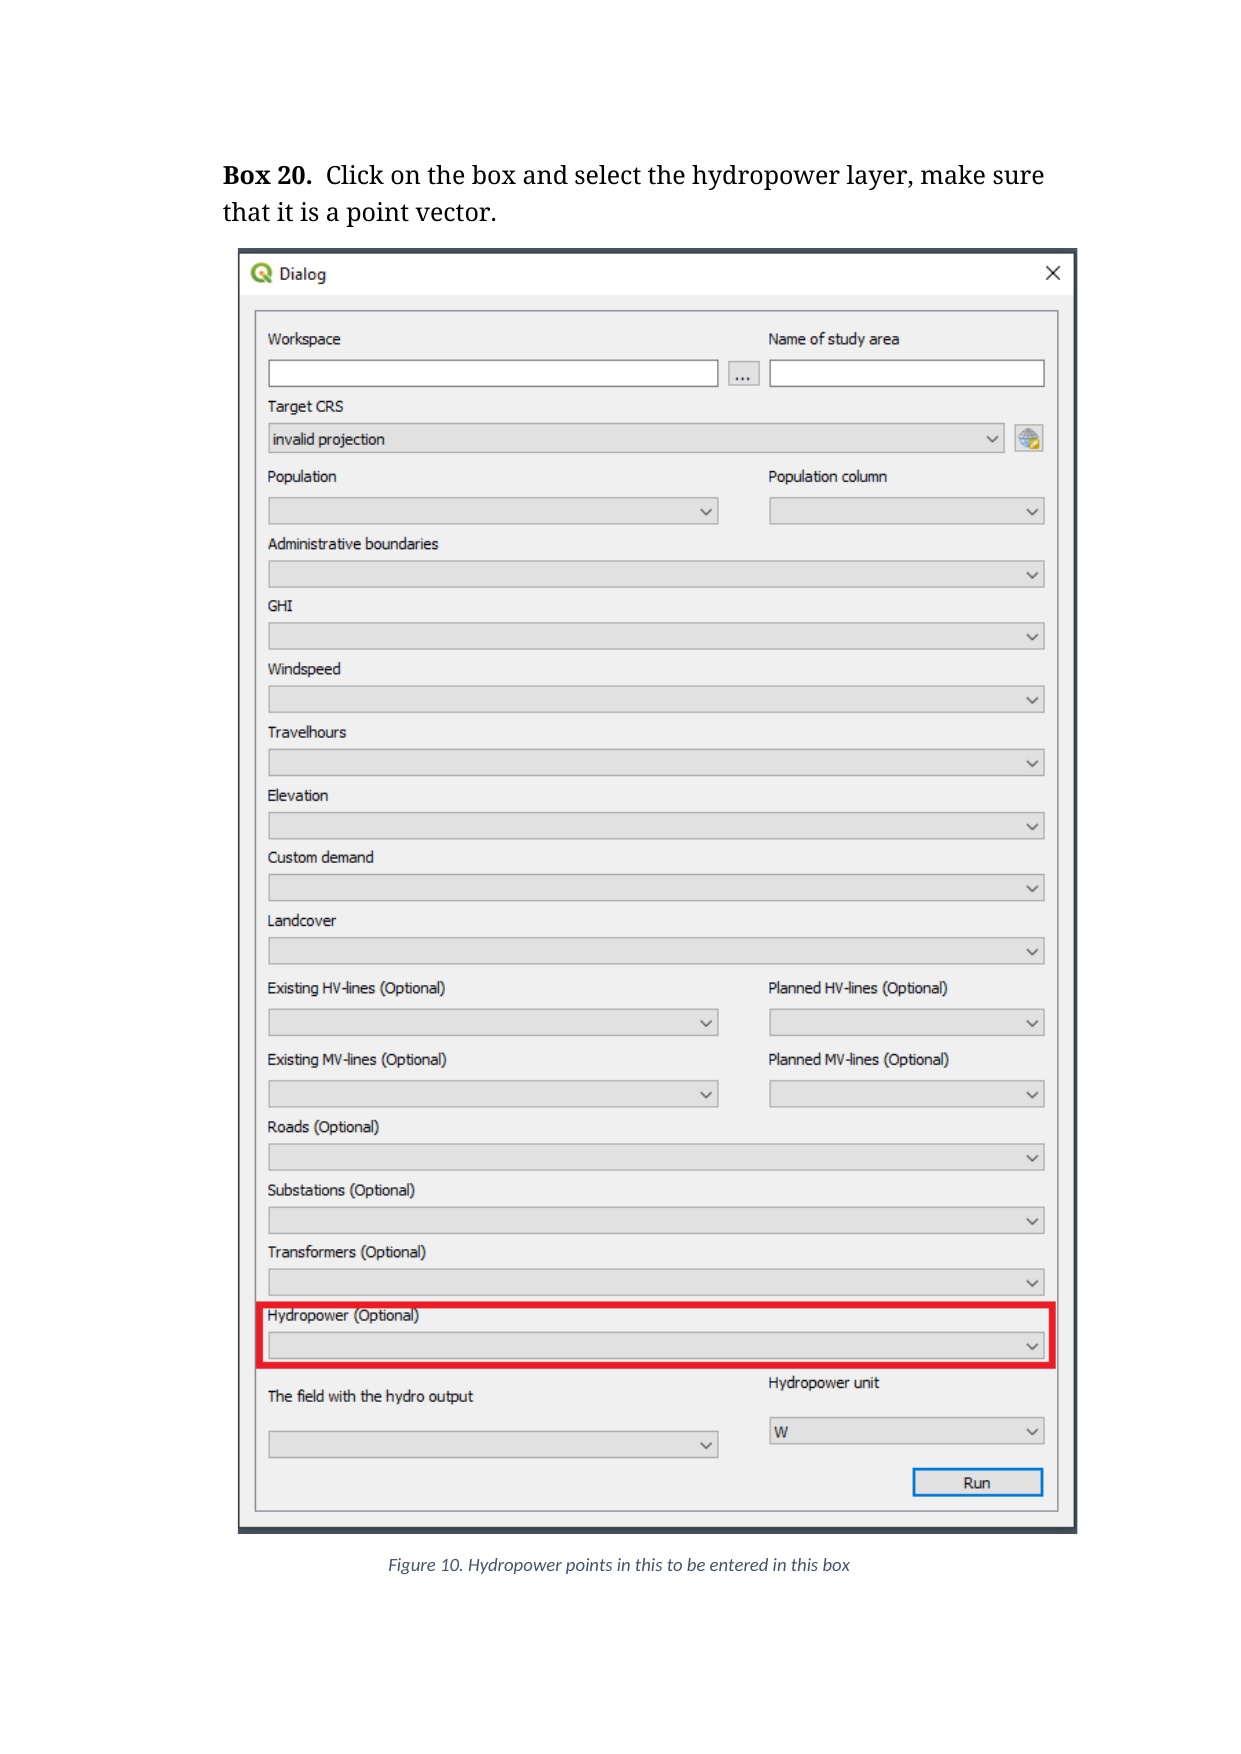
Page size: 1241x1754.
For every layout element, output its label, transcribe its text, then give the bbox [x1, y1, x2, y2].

text Figure 10. Hydropower points in this to be entered in this box [148, 1553, 1093, 1576]
text Box 20. Click on the box and select the hydropower layer, make sure that it is a point vector. [223, 158, 1093, 229]
picture [237, 248, 1078, 1534]
